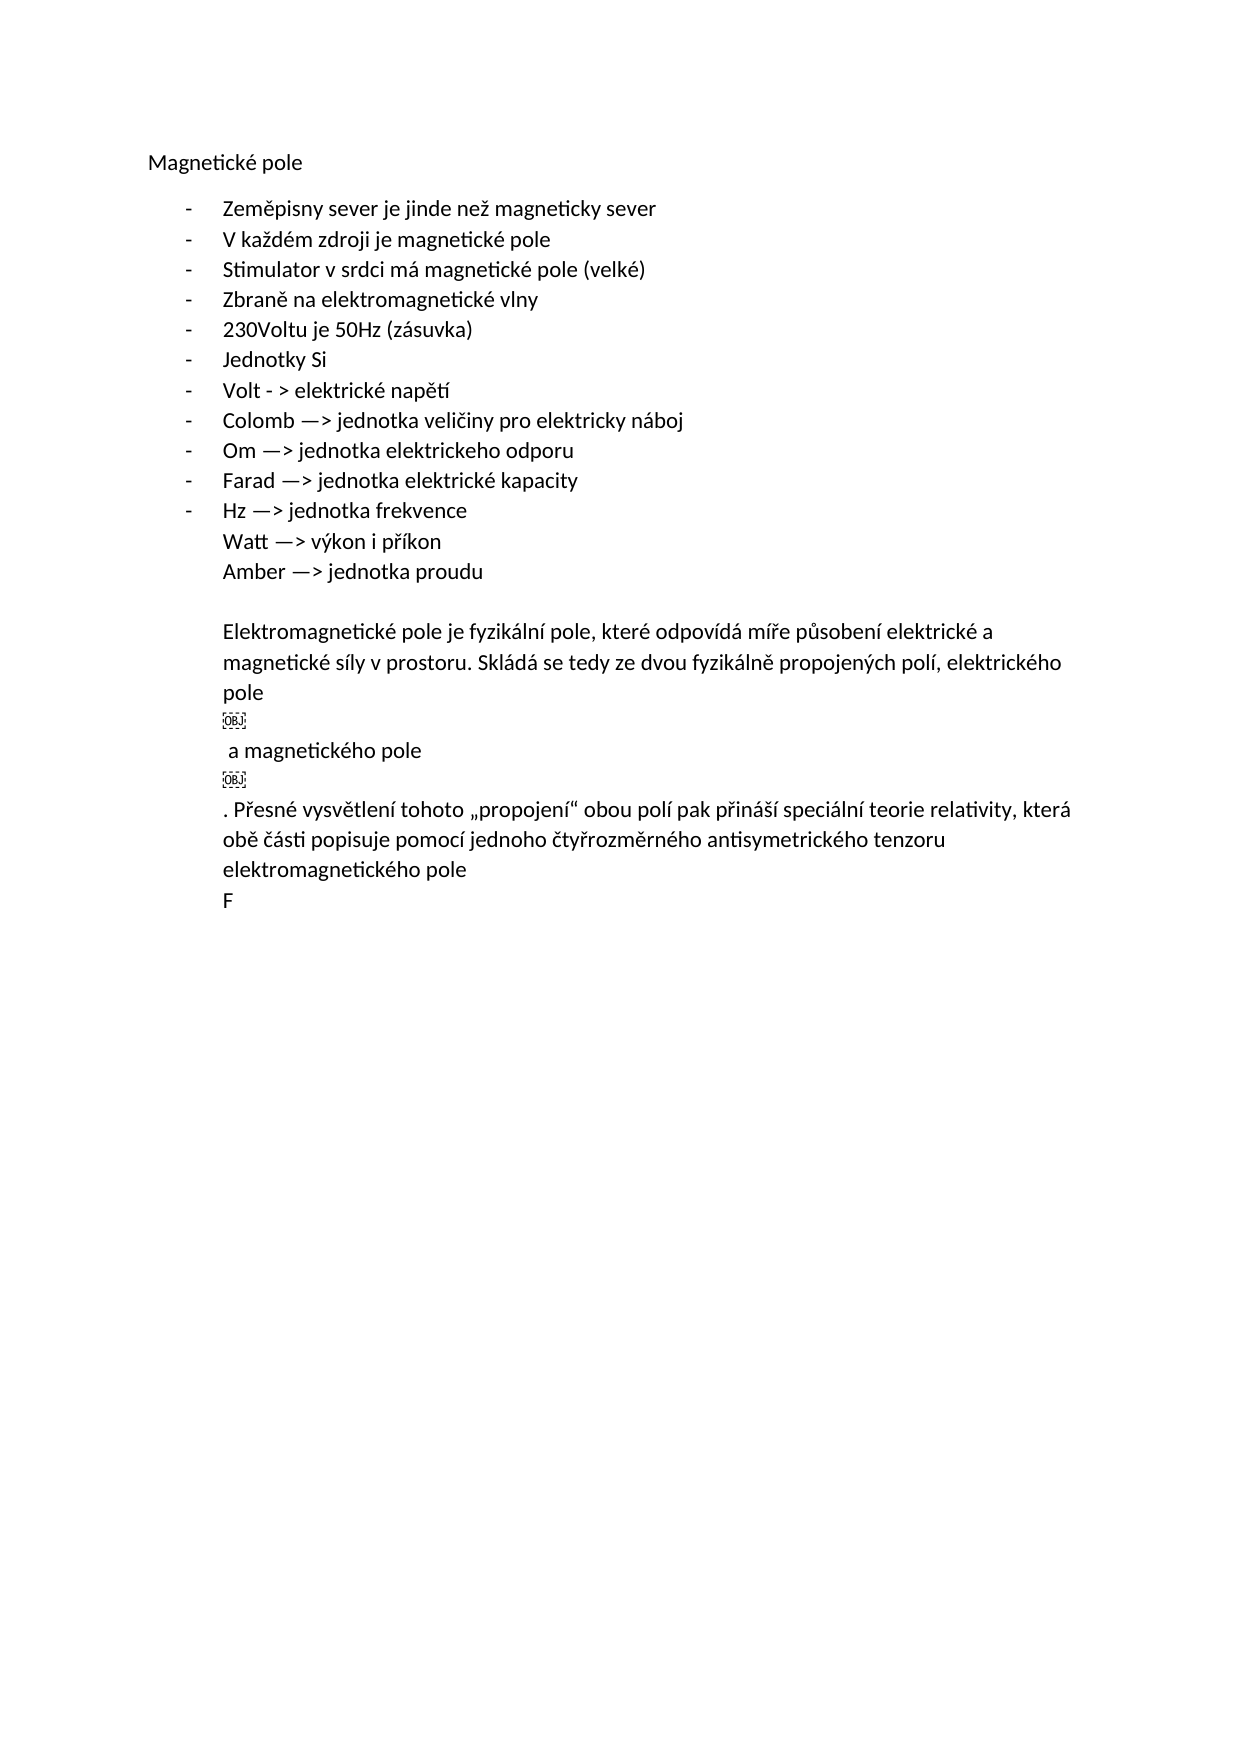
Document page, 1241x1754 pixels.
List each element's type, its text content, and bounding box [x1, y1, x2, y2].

list Stimulator v srdci má magnetické pole (velké) [185, 255, 1093, 283]
list Om —> jednotka elektrickeho odporu [185, 436, 1093, 464]
list Amber —> jednotka proudu [223, 557, 1093, 585]
list 230Voltu je 50Hz (zásuvka) [185, 315, 1093, 343]
list Hz —> jednotka frekvence [185, 497, 1093, 524]
list Watt —> výkon i příkon [223, 527, 1093, 555]
list Colomb —> jednotka veličiny pro elektricky náboj [185, 406, 1093, 434]
list V každém zdroji je magnetické pole [185, 225, 1093, 253]
list Volt - > elektrické napětí [185, 376, 1093, 404]
list a magnetického pole [223, 736, 1093, 764]
list Jednotky Si [185, 346, 1093, 373]
text Magnetické pole [148, 148, 1093, 176]
list Farad —> jednotka elektrické kapacity [185, 466, 1093, 494]
list . Přesné vysvětlení tohoto „propojení“ obou polí pak přináší speciální teorie relativity, která obě části popisuje pomocí jednoho čtyřrozměrného antisymetrického tenzoru elektromagnetického pole [223, 795, 1093, 883]
list F [223, 886, 1093, 914]
list Zeměpisny sever je jinde než magneticky sever [185, 194, 1093, 222]
list ￼ [223, 708, 1093, 734]
list Elektromagnetické pole je fyzikální pole, které odpovídá míře působení elektrické a magnetické síly v prostoru. Skládá se tedy ze dvou fyzikálně propojených polí, elektrického pole [223, 617, 1093, 706]
list ￼ [223, 767, 1093, 793]
list Zbraně na elektromagnetické vlny [185, 285, 1093, 313]
